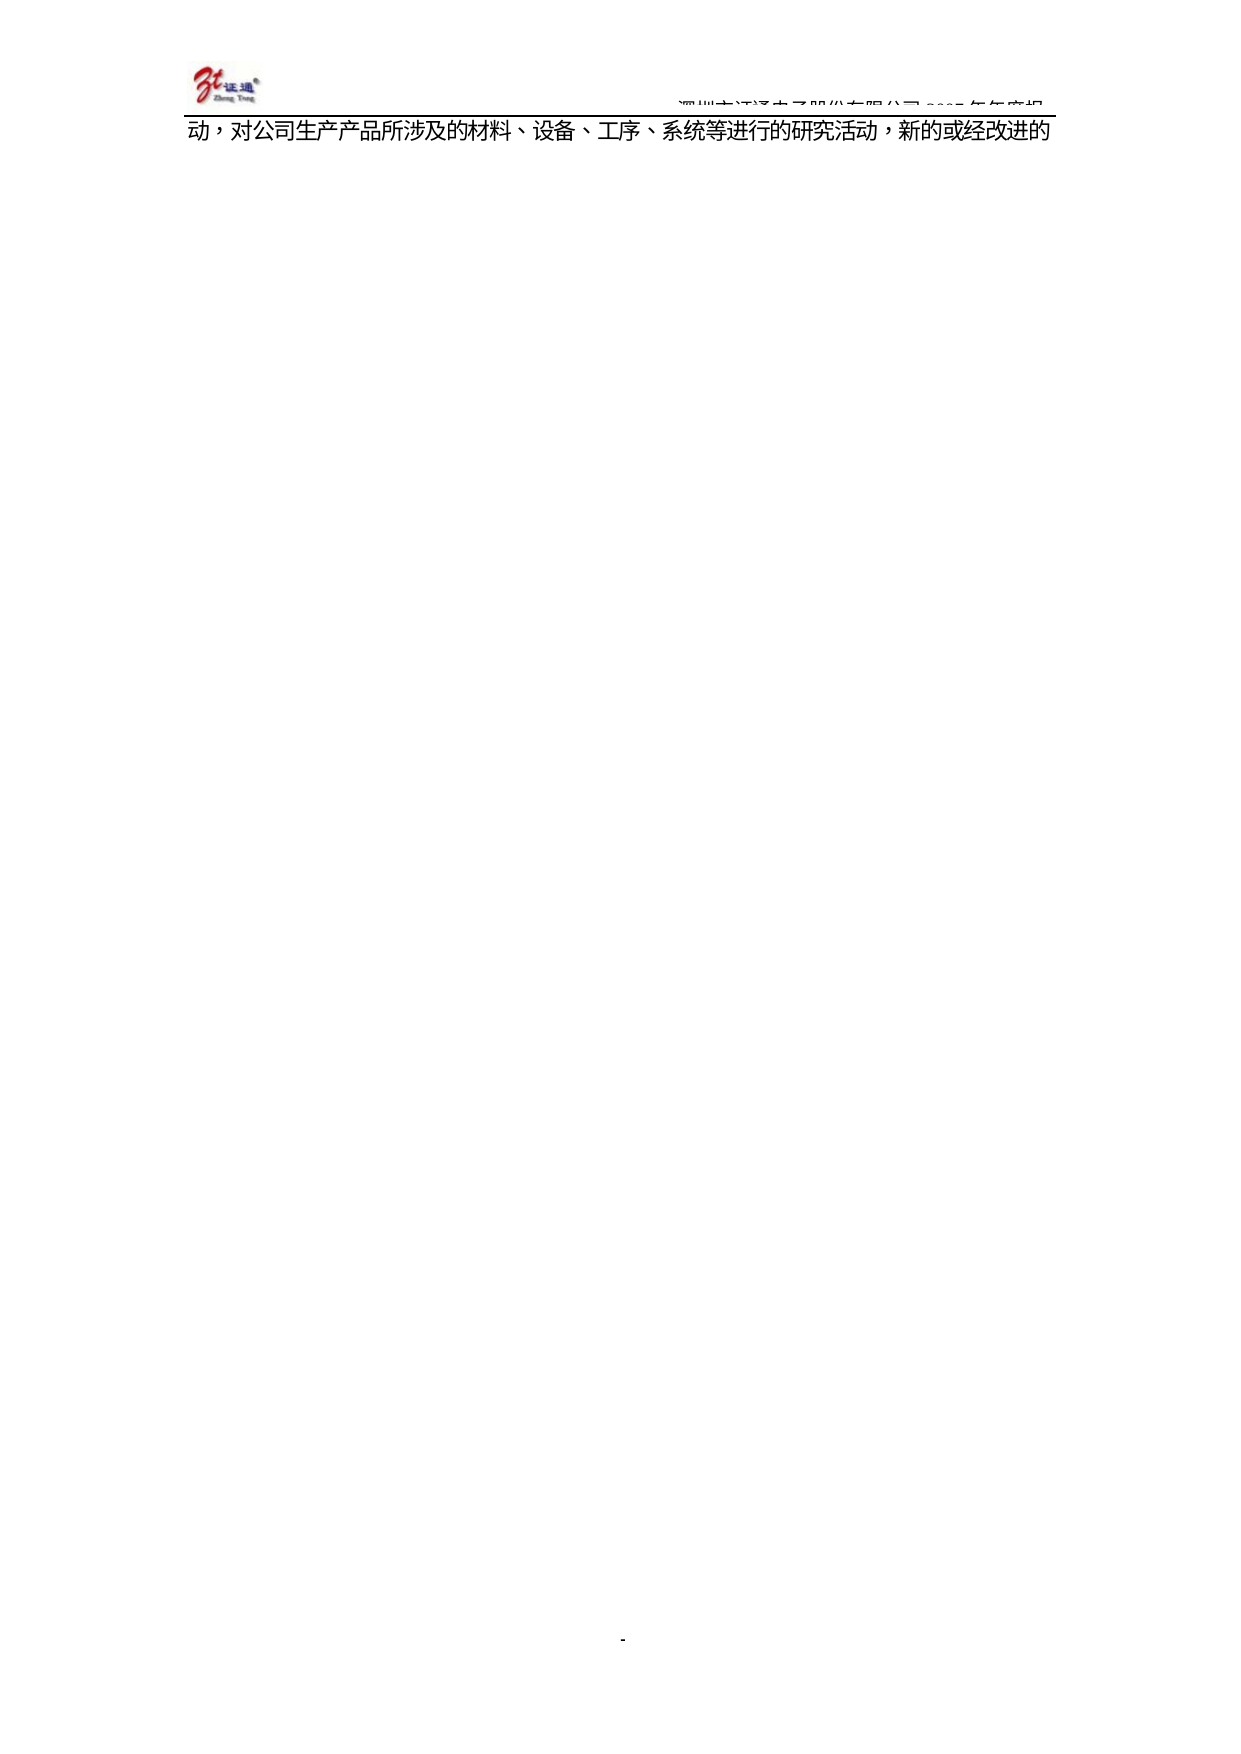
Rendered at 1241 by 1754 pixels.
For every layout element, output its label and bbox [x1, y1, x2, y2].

picture [187, 61, 263, 114]
text [187, 114, 1064, 146]
